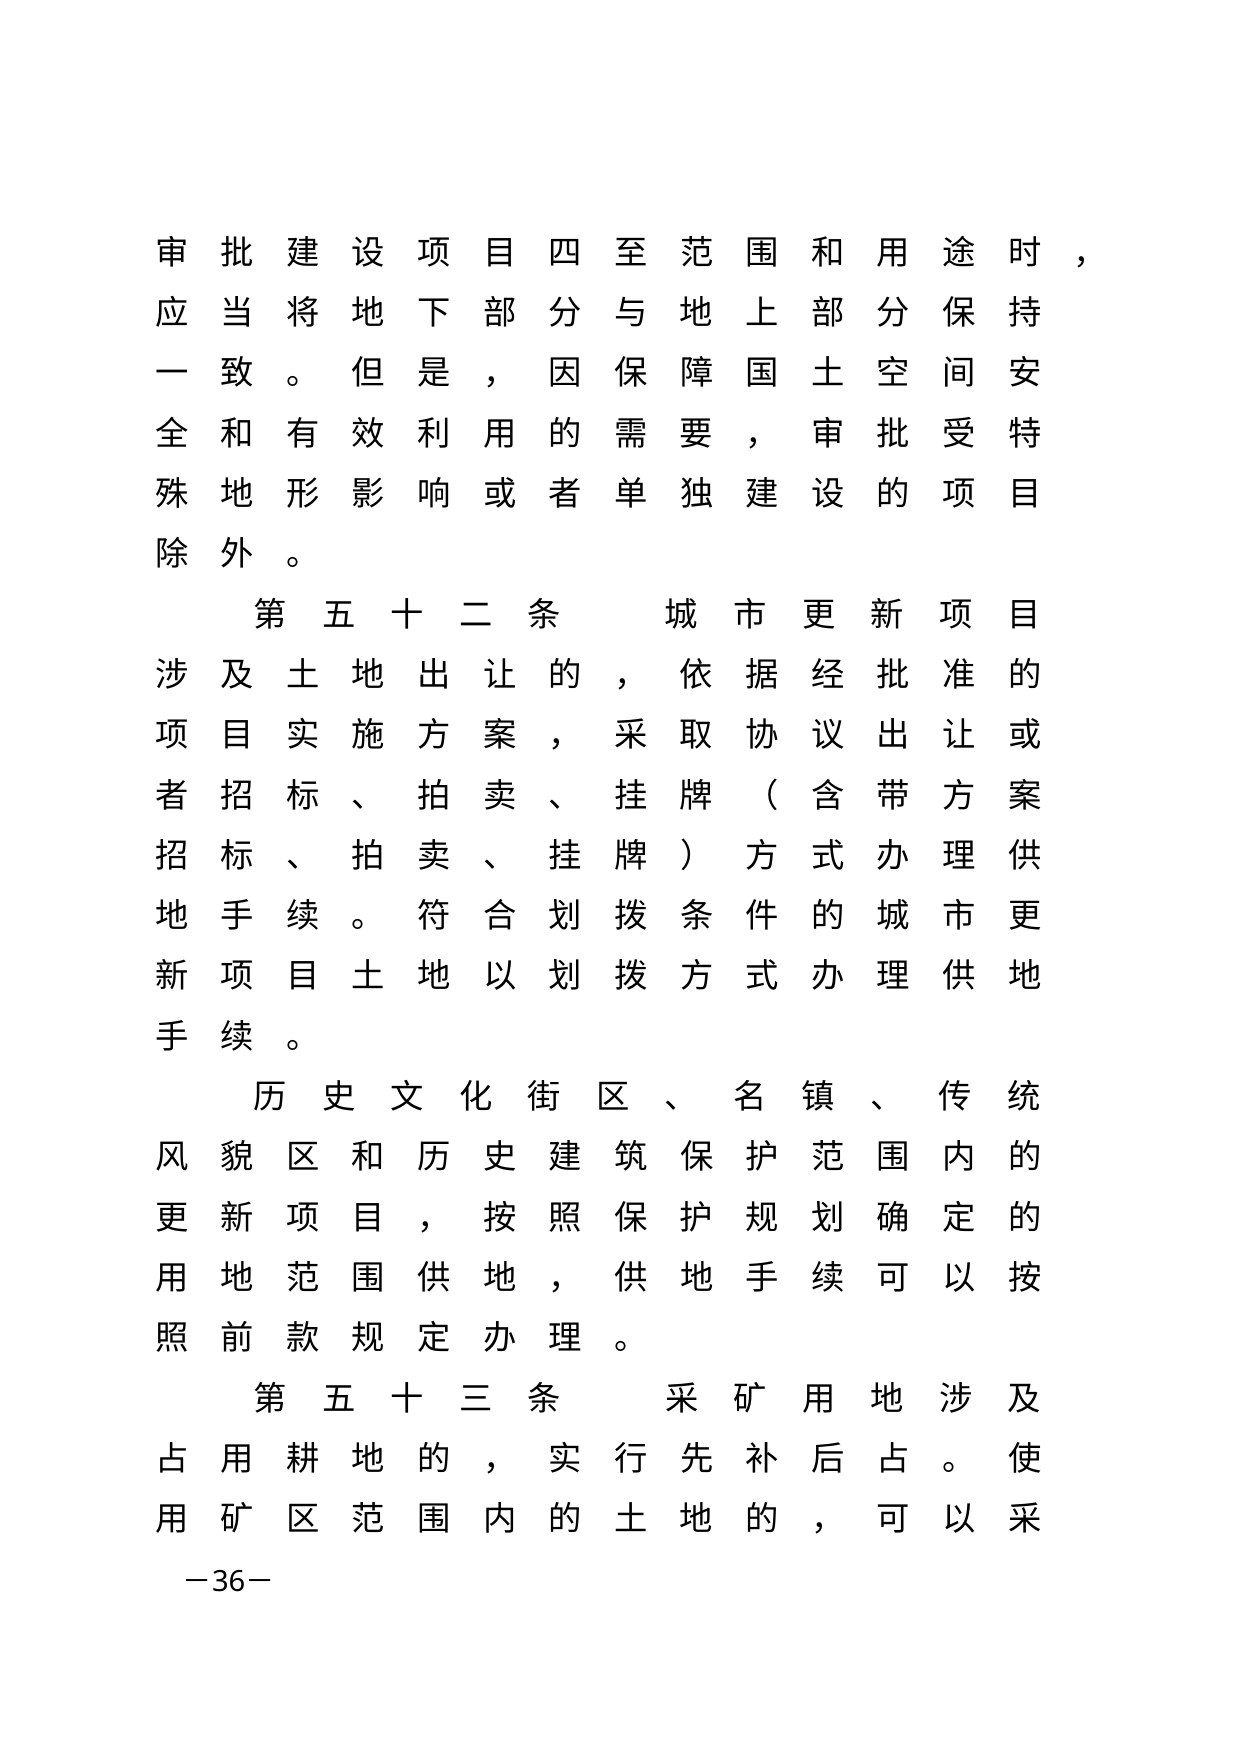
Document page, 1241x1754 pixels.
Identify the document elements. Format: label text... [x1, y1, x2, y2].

text 规划自然资源主管部门依法审批建设项目四至范围和用途时，应当将地下部分与地上部分保持一致。但是，因保障国土空间安全和有效利用的需要，审批受特殊地形影响或者单独建设的项目除外。 [155, 219, 1073, 581]
text 第五十二条 城市更新项目涉及土地出让的，依据经批准的项目实施方案，采取协议出让或者招标、拍卖、挂牌（含带方案招标、拍卖、挂牌）方式办理供地手续。符合划拨条件的城市更新项目土地以划拨方式办理供地手续。 [155, 581, 1073, 1064]
text 历史文化街区、名镇、传统风貌区和历史建筑保护范围内的更新项目，按照保护规划确定的用地范围供地，供地手续可以按照前款规定办理。 [155, 1064, 1073, 1365]
